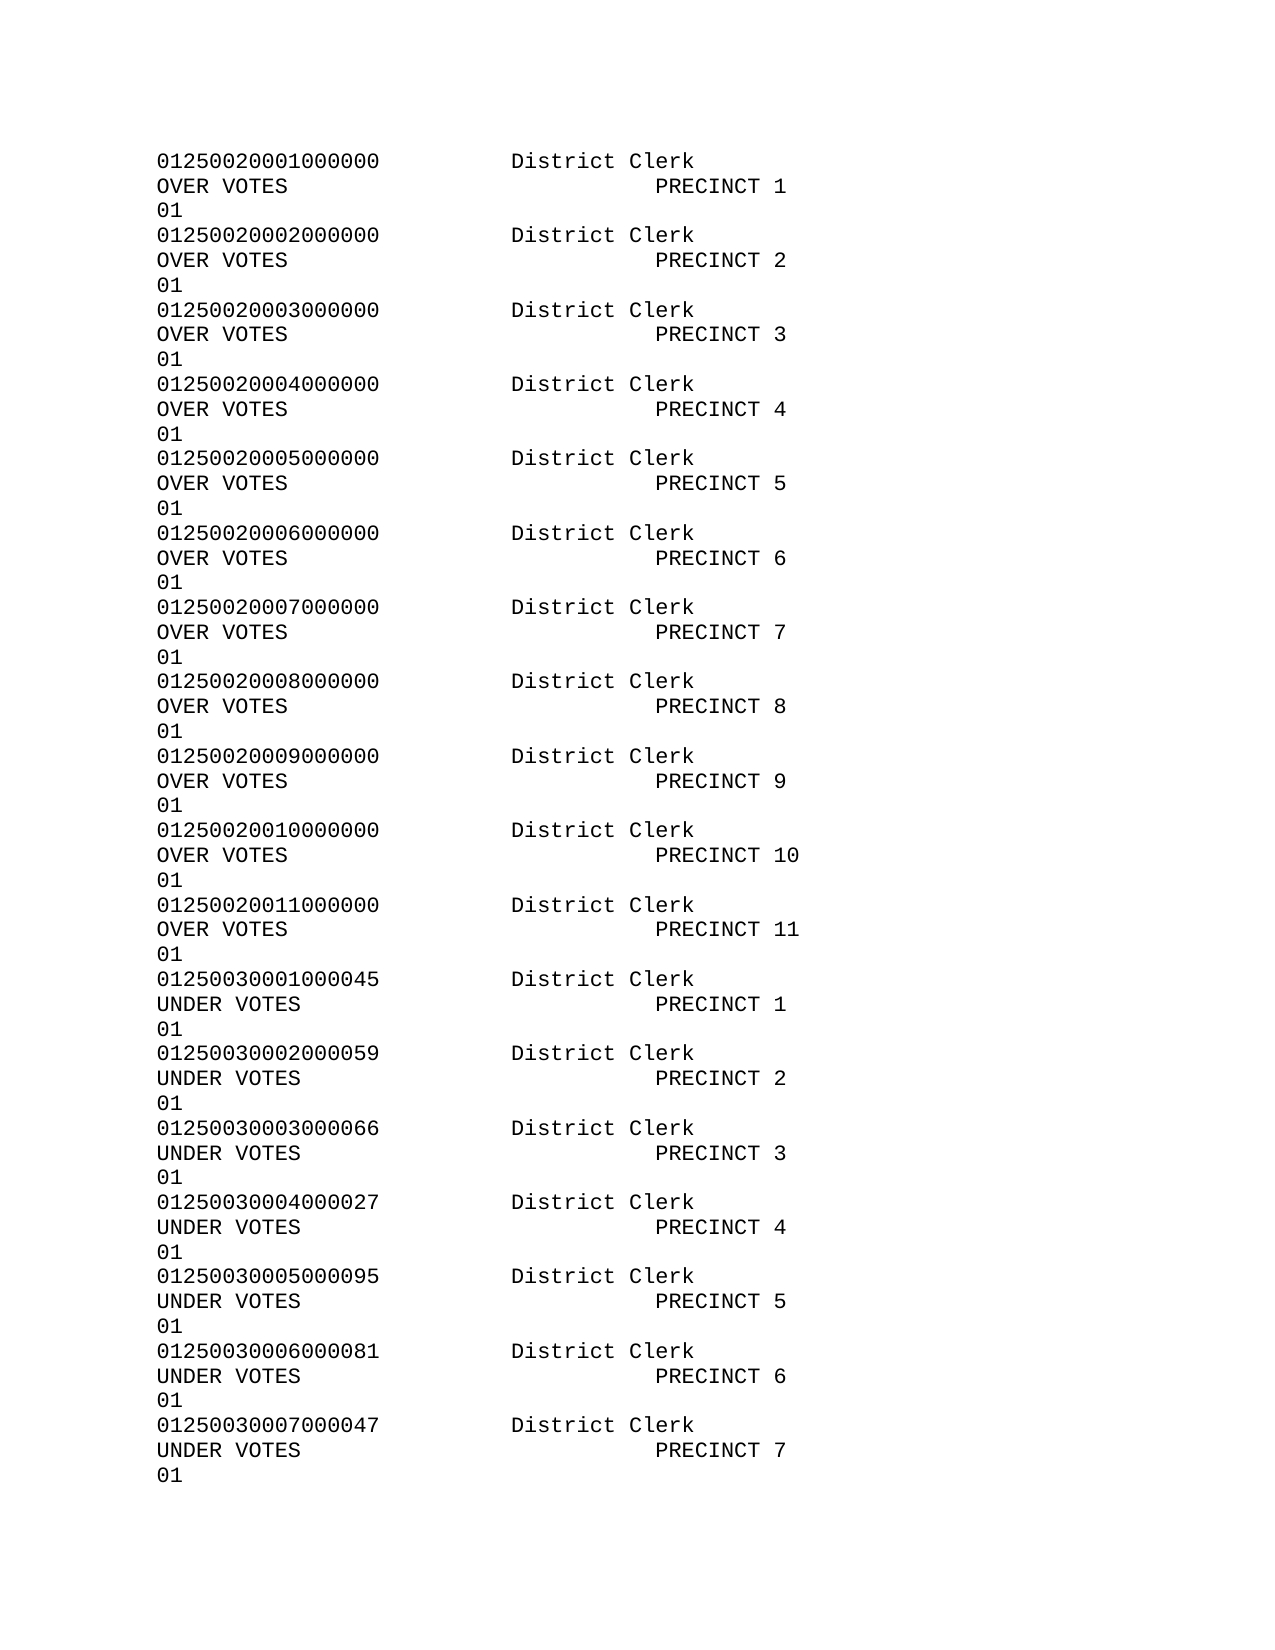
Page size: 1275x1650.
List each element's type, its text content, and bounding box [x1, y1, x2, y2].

text 01250020005000000 District Clerk OVER VOTES PRECINCT 5 01 [156, 447, 1118, 522]
text 01250020010000000 District Clerk OVER VOTES PRECINCT 10 01 [156, 819, 1118, 894]
text 01250030003000066 District Clerk UNDER VOTES PRECINCT 3 01 [156, 1117, 1118, 1191]
text 01250020008000000 District Clerk OVER VOTES PRECINCT 8 01 [156, 671, 1118, 745]
text 01250030004000027 District Clerk UNDER VOTES PRECINCT 4 01 [156, 1191, 1118, 1266]
text 01250020003000000 District Clerk OVER VOTES PRECINCT 3 01 [156, 299, 1118, 373]
text 01250020002000000 District Clerk OVER VOTES PRECINCT 2 01 [156, 224, 1118, 299]
text 01250020004000000 District Clerk OVER VOTES PRECINCT 4 01 [156, 373, 1118, 447]
text 01250020006000000 District Clerk OVER VOTES PRECINCT 6 01 [156, 522, 1118, 596]
text 01250030002000059 District Clerk UNDER VOTES PRECINCT 2 01 [156, 1042, 1118, 1117]
text 01250030005000095 District Clerk UNDER VOTES PRECINCT 5 01 [156, 1266, 1118, 1340]
text 01250030006000081 District Clerk UNDER VOTES PRECINCT 6 01 [156, 1340, 1118, 1414]
text 01250030001000045 District Clerk UNDER VOTES PRECINCT 1 01 [156, 968, 1118, 1042]
text 01250030007000047 District Clerk UNDER VOTES PRECINCT 7 01 [156, 1414, 1118, 1489]
text 01250020009000000 District Clerk OVER VOTES PRECINCT 9 01 [156, 745, 1118, 819]
text 01250020011000000 District Clerk OVER VOTES PRECINCT 11 01 [156, 894, 1118, 968]
text 01250020001000000 District Clerk OVER VOTES PRECINCT 1 01 [156, 150, 1118, 224]
text 01250020007000000 District Clerk OVER VOTES PRECINCT 7 01 [156, 596, 1118, 671]
